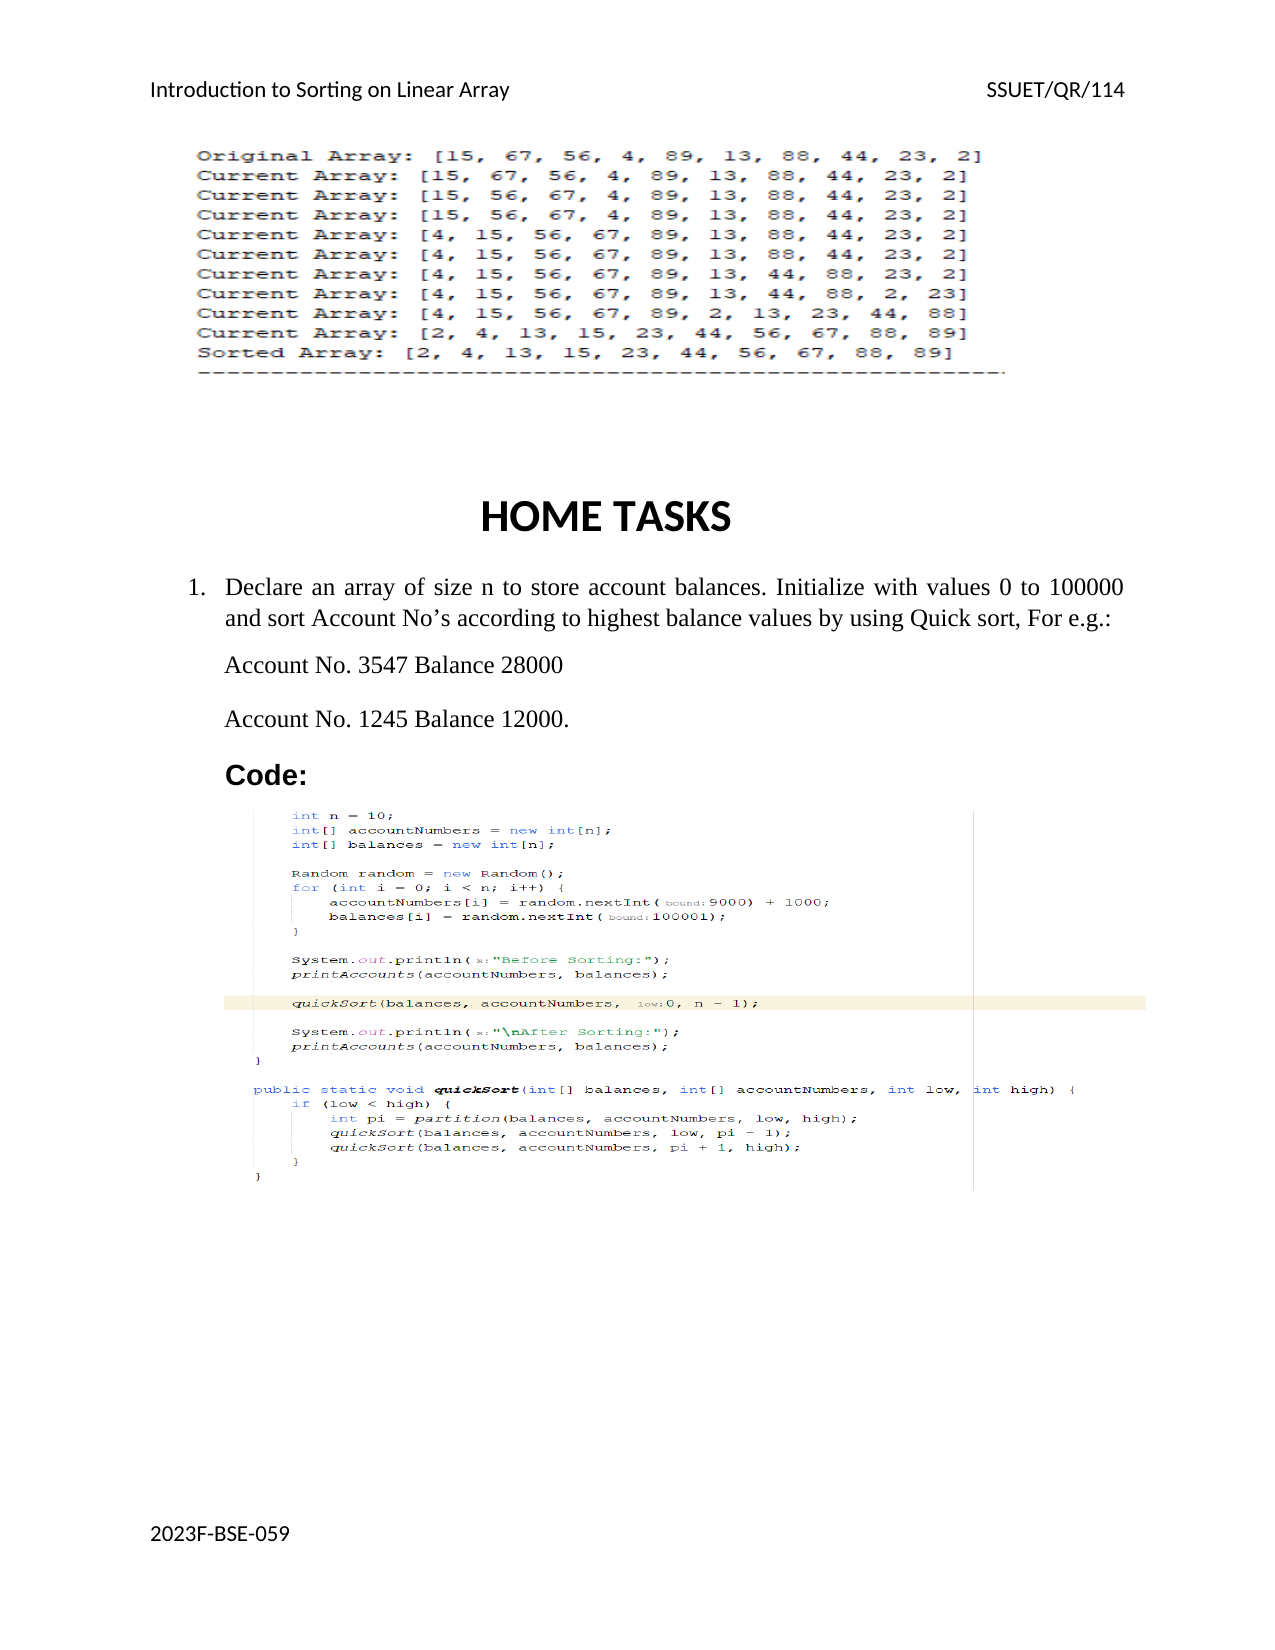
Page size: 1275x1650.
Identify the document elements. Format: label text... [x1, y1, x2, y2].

text HOME TASKS [150, 487, 1125, 543]
picture [187, 150, 1005, 377]
list Code: [225, 758, 1125, 792]
text Account No. 3547 Balance 28000 [150, 651, 1125, 679]
list Declare an array of size n to store account balances. Initialize with values 0 to 100000 and sort Account No’s according to highest balance values by using Quick sort, For e.g.: [187, 572, 1125, 632]
picture [223, 811, 1146, 1190]
text Account No. 1245 Balance 12000. [150, 704, 1125, 733]
